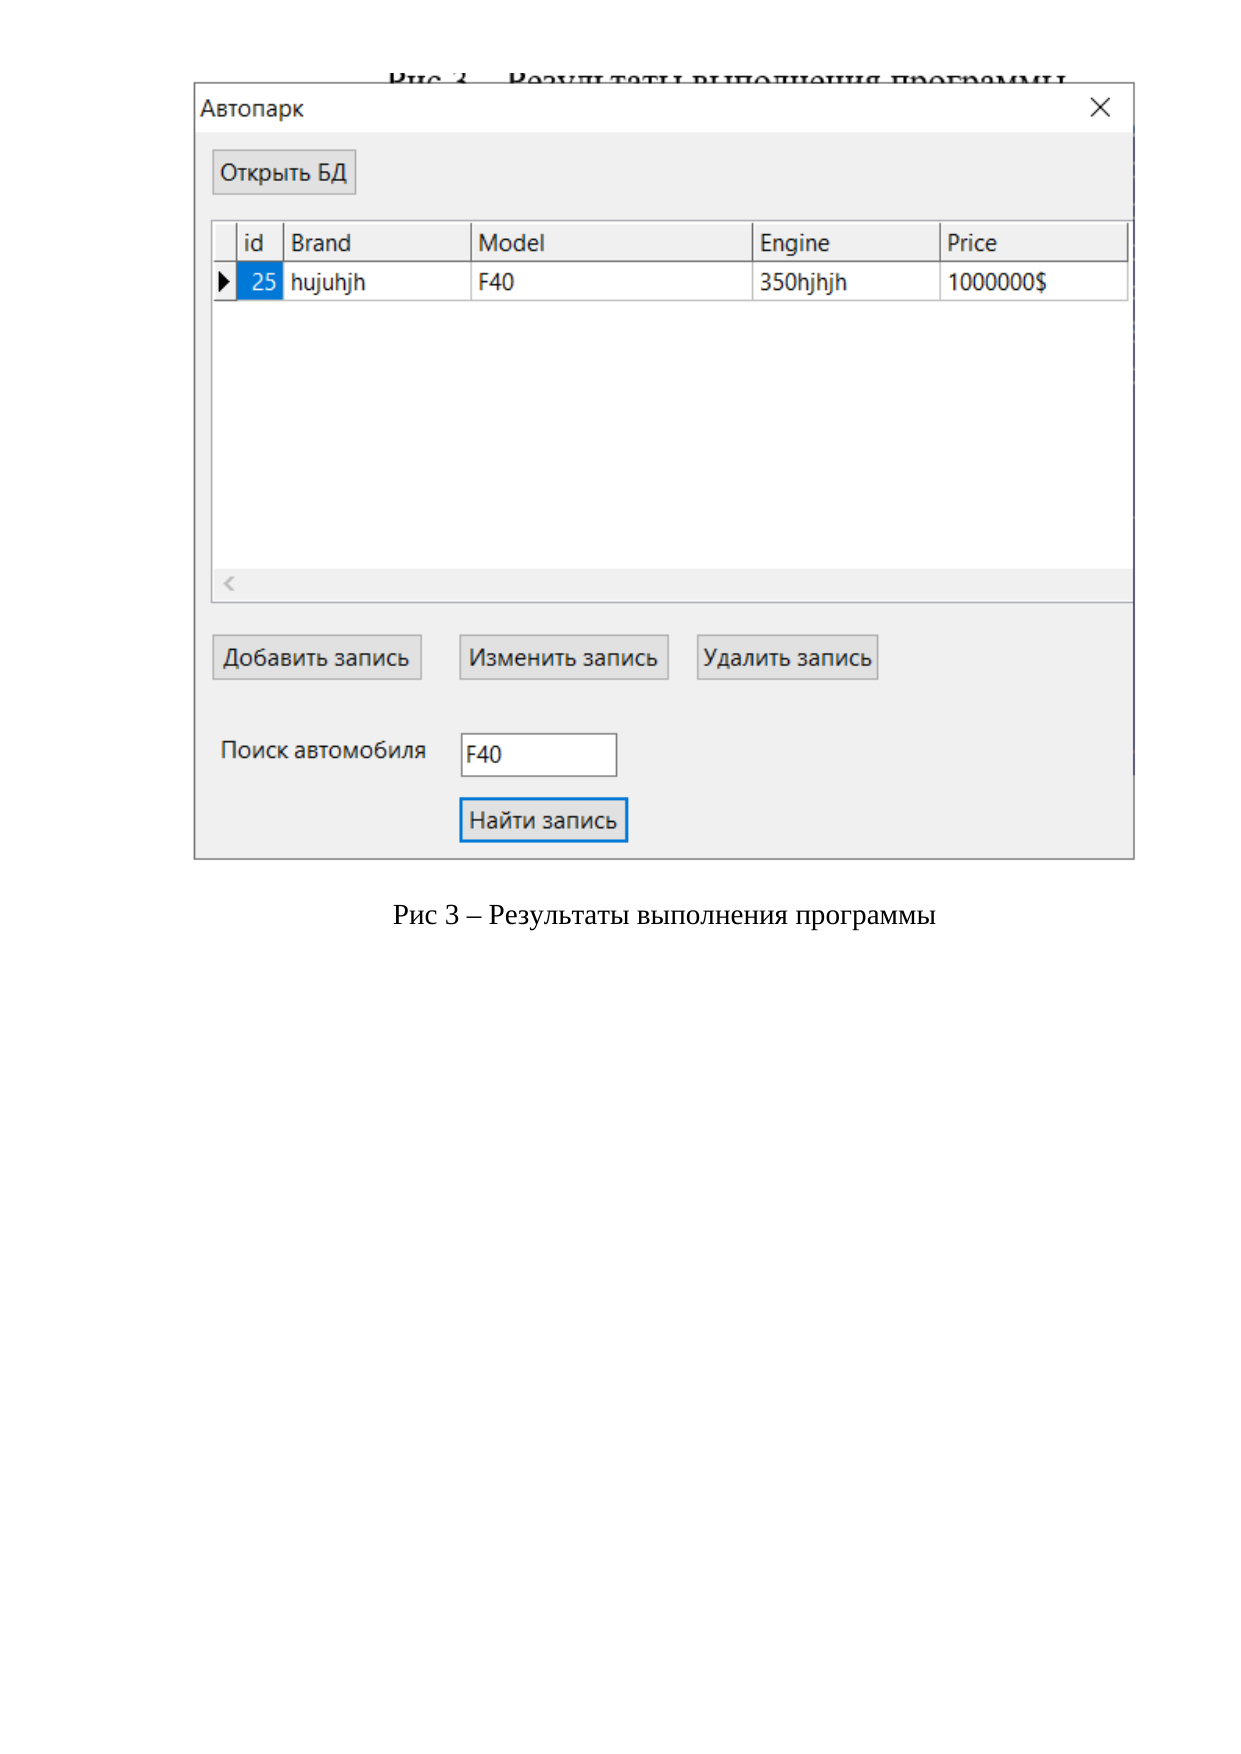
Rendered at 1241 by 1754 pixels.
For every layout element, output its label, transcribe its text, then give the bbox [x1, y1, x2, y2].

text Рис 3 – Результаты выполнения программы [177, 897, 1152, 930]
picture [183, 73, 1146, 882]
